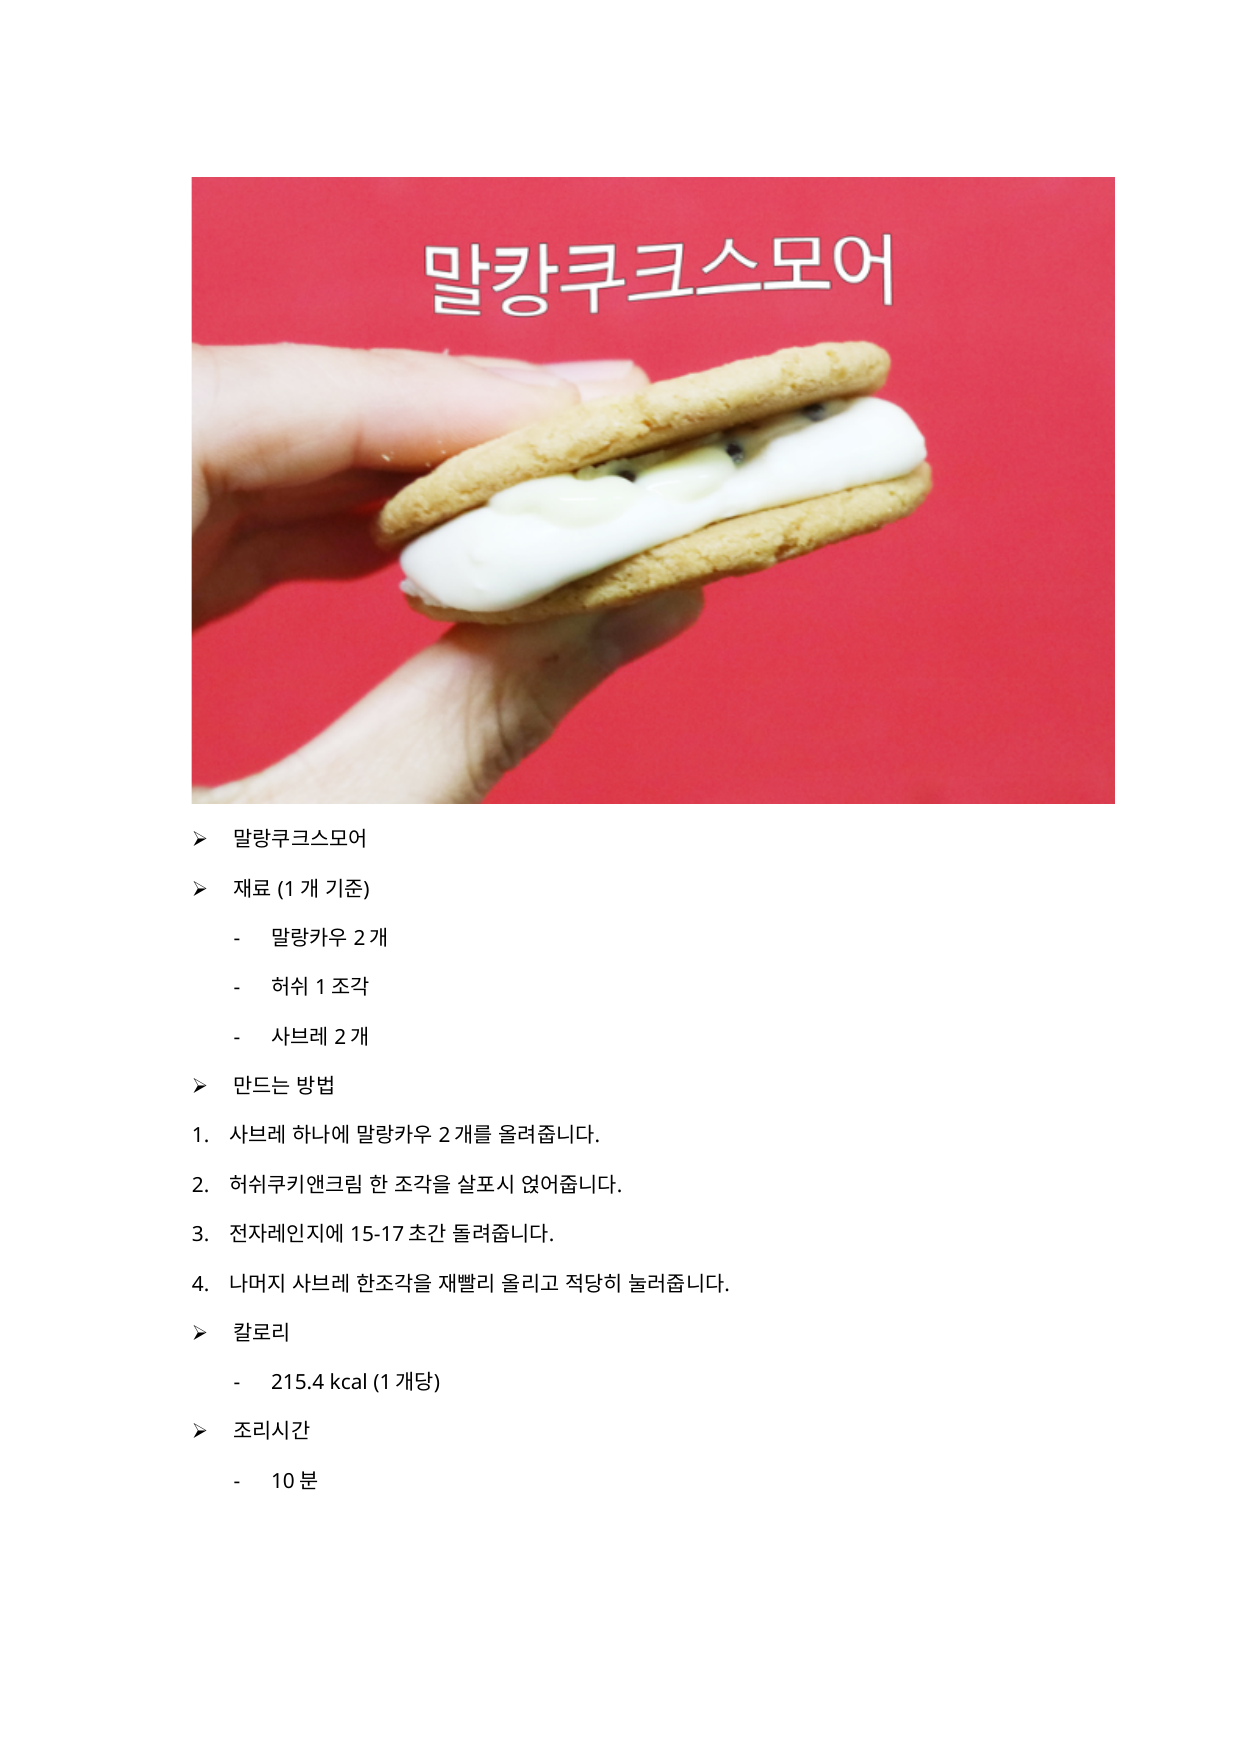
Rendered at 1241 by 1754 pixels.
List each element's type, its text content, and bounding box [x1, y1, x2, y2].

list 칼로리 [192, 1316, 1090, 1346]
list 사브레 2개 [233, 1020, 1090, 1050]
list 말랑쿠크스모어 [192, 823, 1090, 853]
list 사브레 하나에 말랑카우 2개를 올려줍니다. [192, 1119, 1090, 1149]
picture [191, 177, 1115, 804]
list 전자레인지에 15-17초간 돌려줍니다. [192, 1217, 1090, 1248]
list 215.4 kcal (1개당) [233, 1365, 1090, 1396]
list 재료 (1개 기준) [192, 872, 1090, 902]
list 조리시간 [192, 1415, 1090, 1445]
list 만드는 방법 [192, 1069, 1090, 1099]
list 허쉬쿠키앤크림 한 조각을 살포시 얹어줍니다. [192, 1168, 1090, 1198]
list 10분 [233, 1464, 1090, 1494]
list 말랑카우 2개 [233, 921, 1090, 952]
list 허쉬 1조각 [233, 971, 1090, 1001]
list 나머지 사브레 한조각을 재빨리 올리고 적당히 눌러줍니다. [192, 1267, 1090, 1297]
